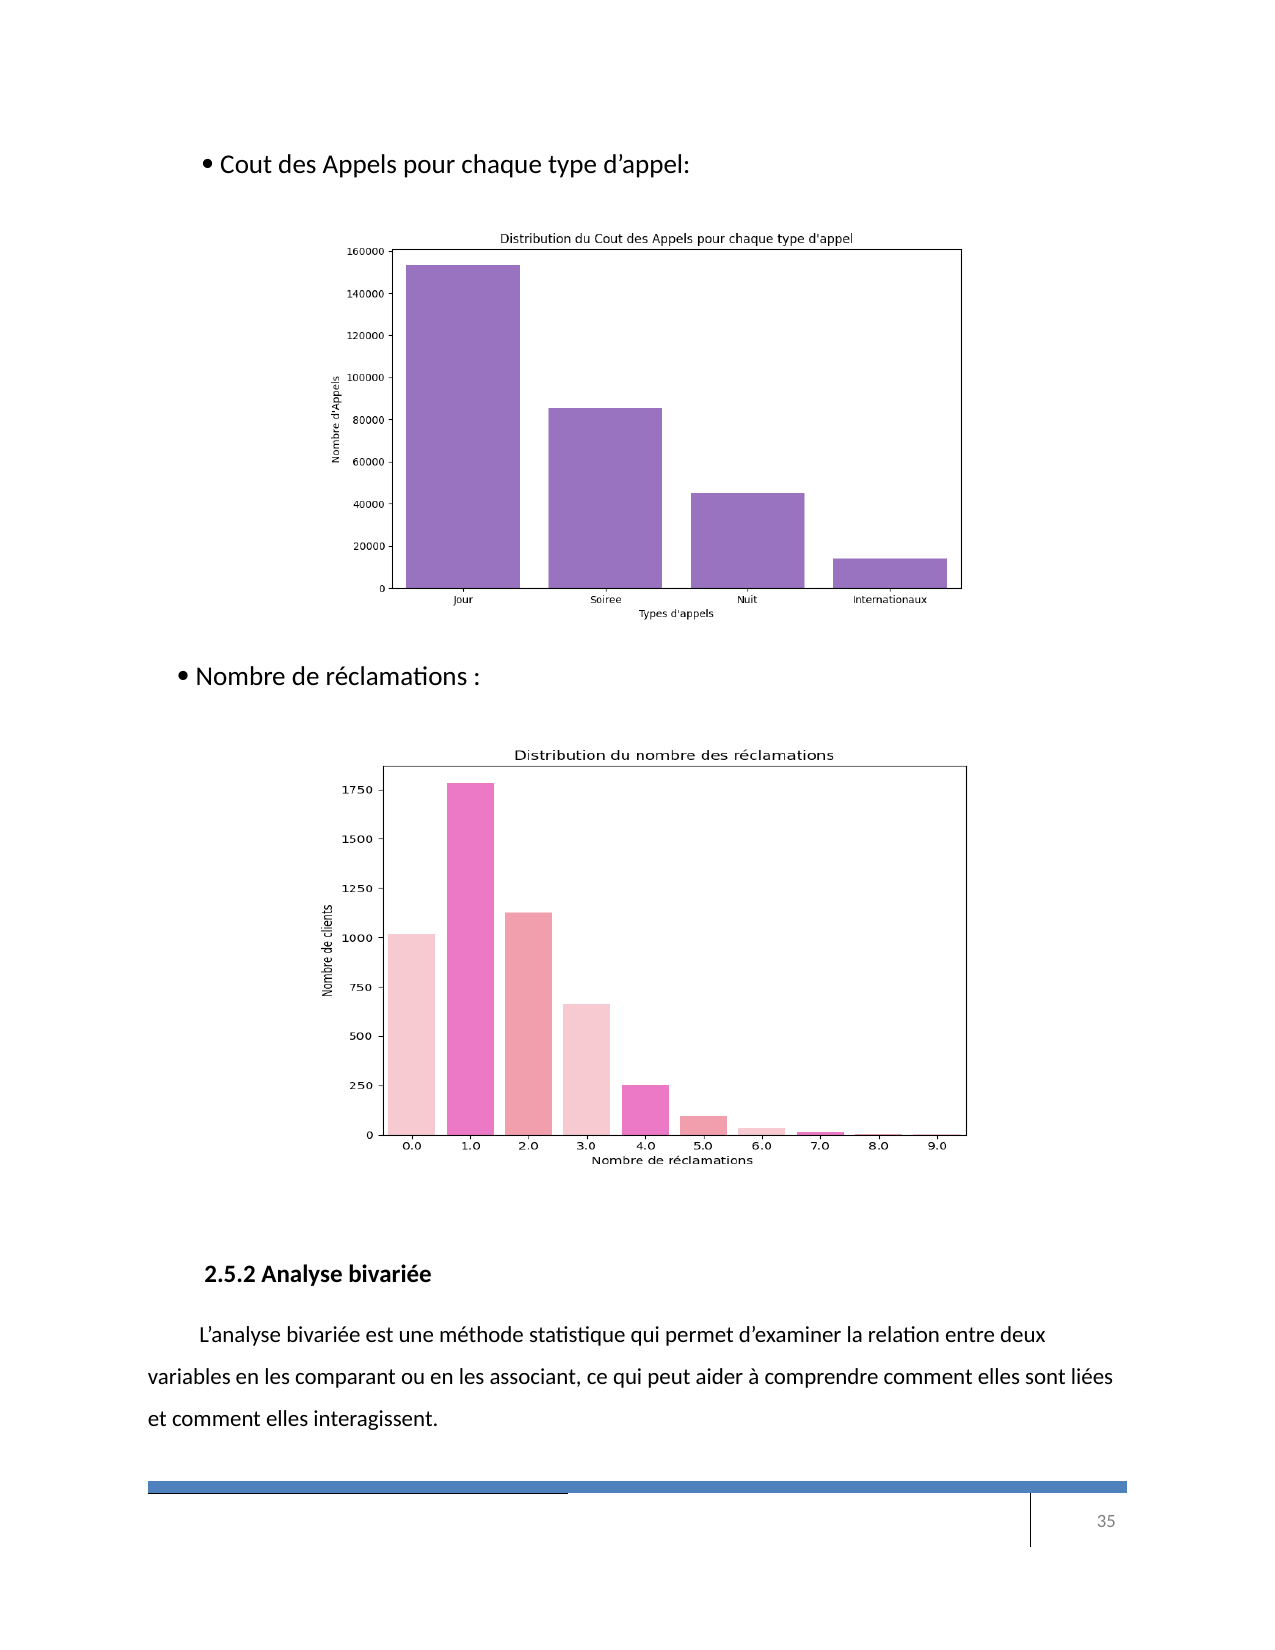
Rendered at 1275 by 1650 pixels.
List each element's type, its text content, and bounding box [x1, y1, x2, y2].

picture [300, 197, 1033, 636]
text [148, 148, 1127, 1288]
text L’analyse bivariée est une méthode statistique qui permet d’examiner la relation entre deux variables en les comparant ou en les associant, ce qui peut aider à comprendre comment elles sont liées et comment elles interagissent. [148, 1320, 1127, 1474]
picture [288, 708, 1041, 1187]
